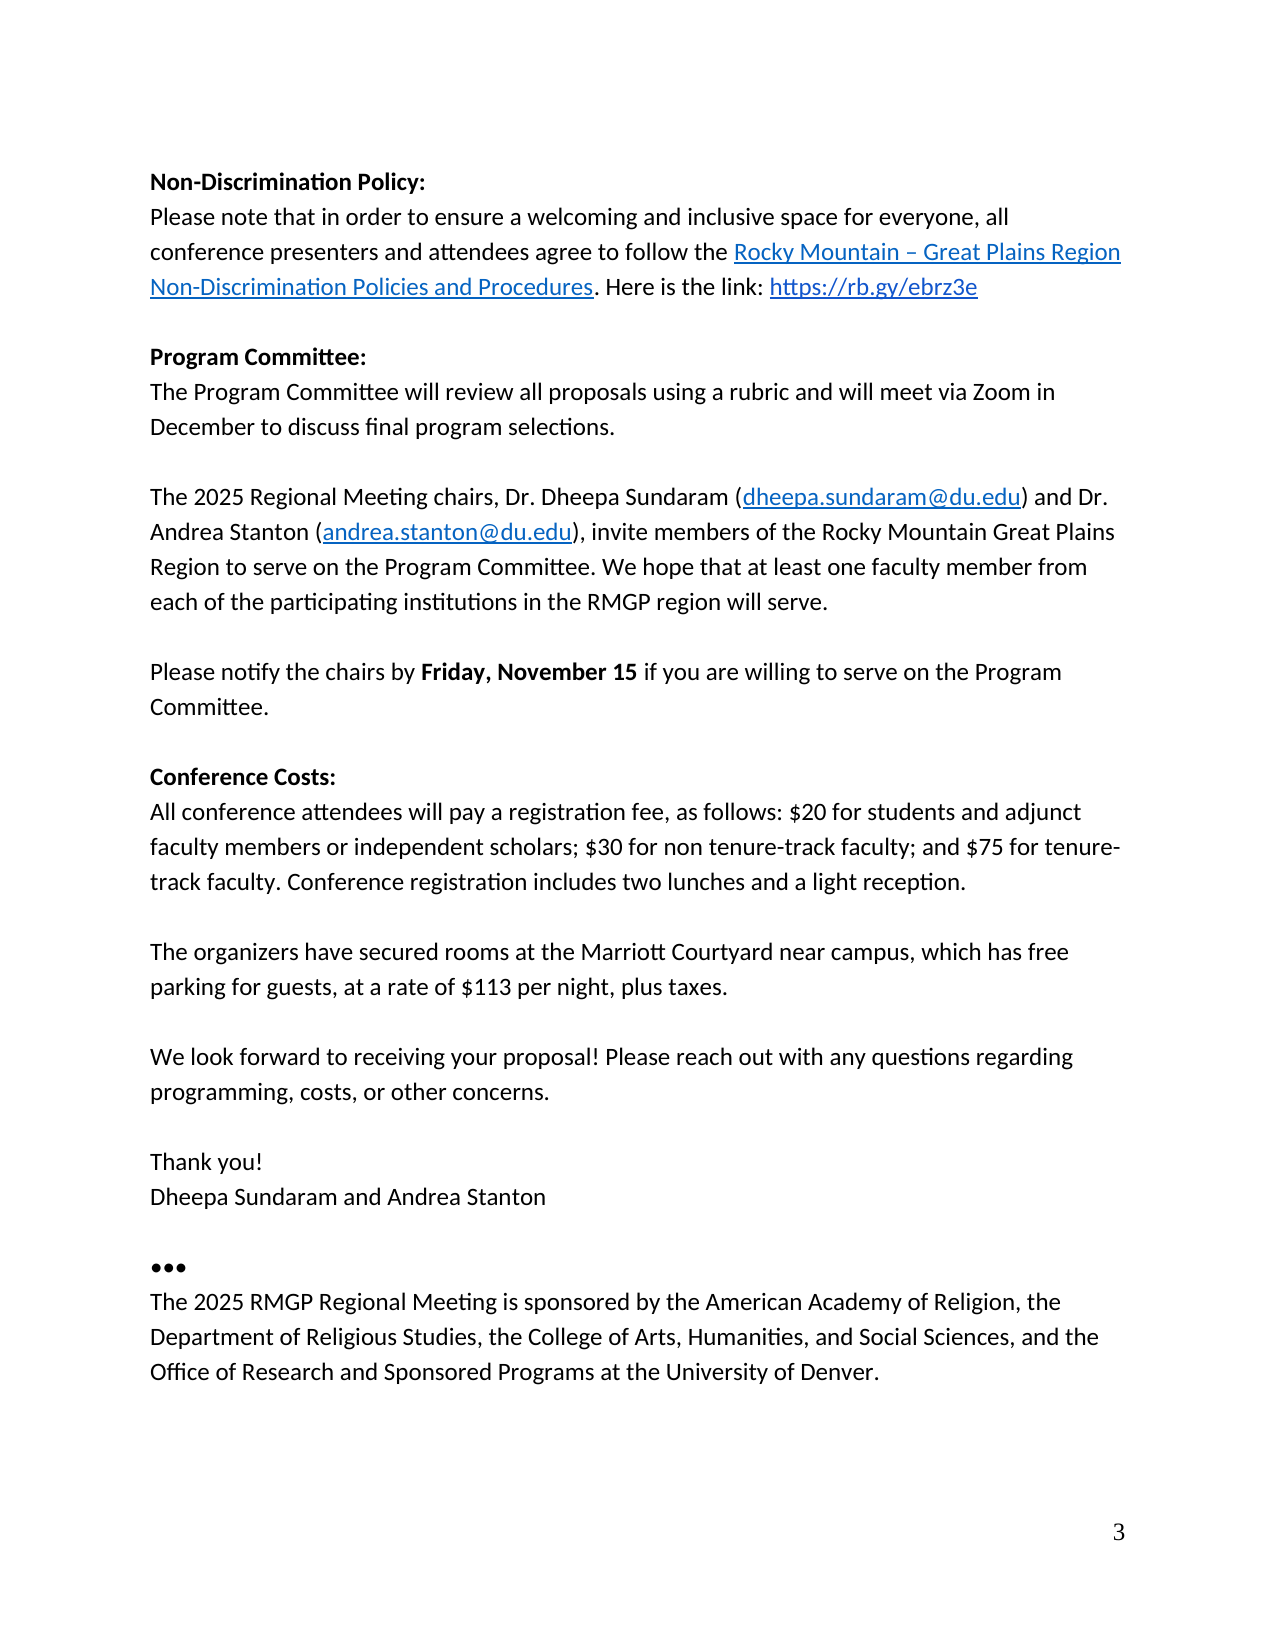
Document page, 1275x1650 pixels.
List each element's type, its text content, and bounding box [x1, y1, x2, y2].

text Non-Discrimination Policy: [150, 166, 1125, 197]
text The organizers have secured rooms at the Marriott Courtyard near campus, which has free parking for guests, at a rate of $113 per night, plus taxes. [150, 936, 1125, 1002]
text Program Committee: The Program Committee will review all proposals using a rubric and will meet via Zoom in December to discuss final program selections. The 2025 Regional Meeting chairs, Dr. Dheepa Sundaram (dheepa.sundaram@du.edu) and Dr. Andrea Stanton (andrea.stanton@du.edu), invite members of the Rocky Mountain Great Plains Region to serve on the Program Committee. We hope that at least one faculty member from each of the participating institutions in the RMGP region will serve. Please notify the chairs by Friday, November 15 if you are willing to serve on the Program Committee. [150, 306, 1125, 722]
text We look forward to receiving your proposal! Please reach out with any questions regarding programming, costs, or other concerns. [150, 1041, 1125, 1107]
text Conference Costs: [150, 761, 1125, 792]
text Please note that in order to ensure a welcoming and inclusive space for everyone, all conference presenters and attendees agree to follow the Rocky Mountain – Great Plains Region Non-Discrimination Policies and Procedures. Here is the link: https://rb.gy/ebrz3e [150, 201, 1125, 302]
text Thank you! [150, 1146, 1125, 1177]
text The 2025 RMGP Regional Meeting is sponsored by the American Academy of Religion, the Department of Religious Studies, the College of Arts, Humanities, and Social Sciences, and the Office of Research and Sponsored Programs at the University of Denver. [150, 1286, 1125, 1387]
text ••• [150, 1251, 1125, 1282]
text Dheepa Sundaram and Andrea Stanton [150, 1181, 1125, 1212]
text All conference attendees will pay a registration fee, as follows: $20 for students and adjunct faculty members or independent scholars; $30 for non tenure-track faculty; and $75 for tenure-track faculty. Conference registration includes two lunches and a light reception. [150, 796, 1125, 897]
